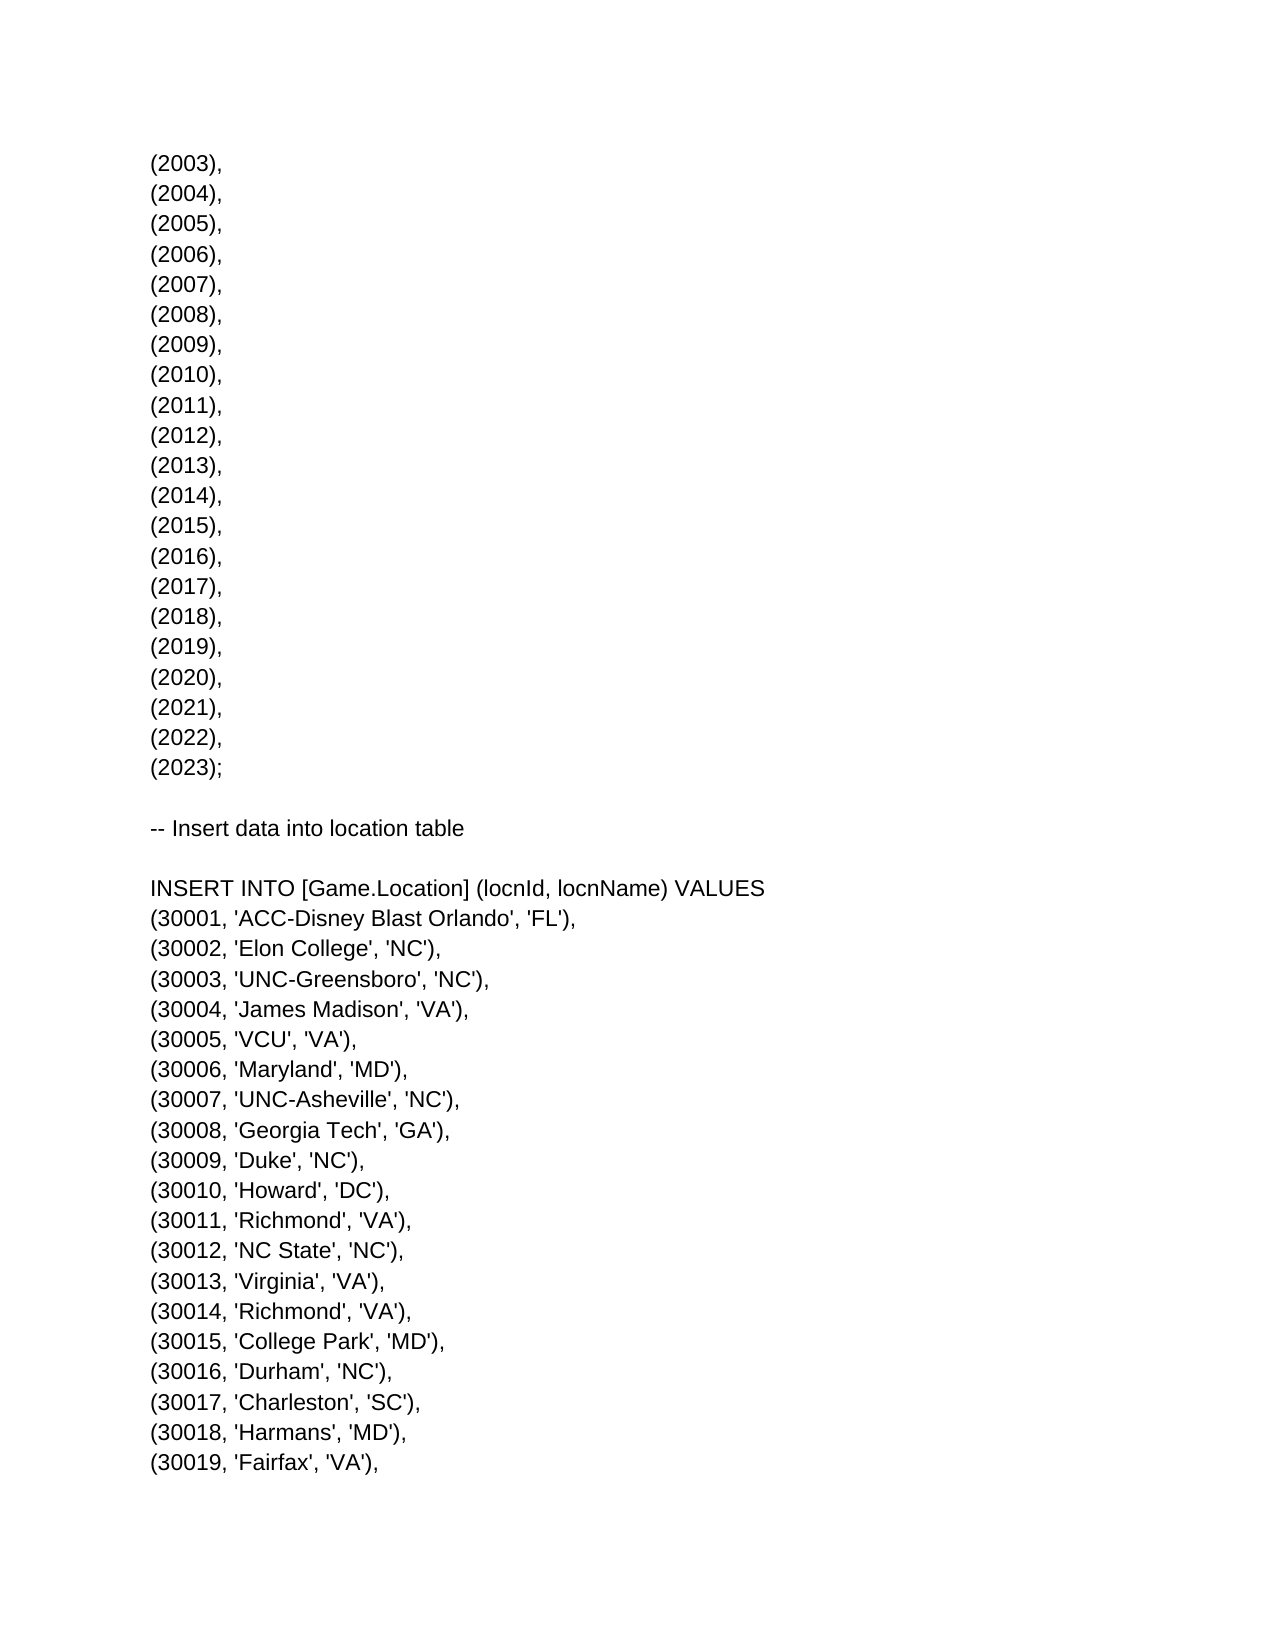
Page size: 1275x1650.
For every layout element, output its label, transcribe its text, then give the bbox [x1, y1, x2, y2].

text (2022), [150, 724, 1125, 750]
text INSERT INTO [Game.Location] (locnId, locnName) VALUES [150, 875, 1125, 901]
text (2023); [150, 754, 1125, 781]
text (2018), [150, 603, 1125, 629]
text (30003, 'UNC-Greensboro', 'NC'), [150, 966, 1125, 992]
text (30002, 'Elon College', 'NC'), [150, 935, 1125, 962]
text (2013), [150, 452, 1125, 478]
text (30011, 'Richmond', 'VA'), [150, 1207, 1125, 1234]
text (2017), [150, 573, 1125, 599]
text (2020), [150, 663, 1125, 690]
text (2006), [150, 241, 1125, 267]
text (30010, 'Howard', 'DC'), [150, 1177, 1125, 1203]
text (2016), [150, 543, 1125, 569]
text (30004, 'James Madison', 'VA'), [150, 996, 1125, 1022]
text (2014), [150, 482, 1125, 509]
text (30012, 'NC State', 'NC'), [150, 1237, 1125, 1264]
text (30005, 'VCU', 'VA'), [150, 1026, 1125, 1052]
text (30014, 'Richmond', 'VA'), [150, 1298, 1125, 1324]
text (2009), [150, 331, 1125, 358]
text (30019, 'Fairfax', 'VA'), [150, 1449, 1125, 1475]
text (30009, 'Duke', 'NC'), [150, 1147, 1125, 1173]
text (2008), [150, 301, 1125, 327]
text (2019), [150, 633, 1125, 660]
text -- Insert data into location table [150, 814, 1125, 841]
text (2011), [150, 392, 1125, 418]
text (30008, 'Georgia Tech', 'GA'), [150, 1117, 1125, 1143]
text (2004), [150, 180, 1125, 207]
text (2005), [150, 210, 1125, 237]
text (30016, 'Durham', 'NC'), [150, 1358, 1125, 1385]
text (2010), [150, 361, 1125, 388]
text (30017, 'Charleston', 'SC'), [150, 1388, 1125, 1415]
text (30018, 'Harmans', 'MD'), [150, 1419, 1125, 1445]
text (2012), [150, 422, 1125, 448]
text (30001, 'ACC-Disney Blast Orlando', 'FL'), [150, 905, 1125, 932]
text (2021), [150, 694, 1125, 720]
text (30007, 'UNC-Asheville', 'NC'), [150, 1086, 1125, 1113]
text (30015, 'College Park', 'MD'), [150, 1328, 1125, 1354]
text (2015), [150, 512, 1125, 539]
text (30006, 'Maryland', 'MD'), [150, 1056, 1125, 1083]
text (2003), [150, 150, 1125, 176]
text (30013, 'Virginia', 'VA'), [150, 1268, 1125, 1294]
text (2007), [150, 271, 1125, 297]
